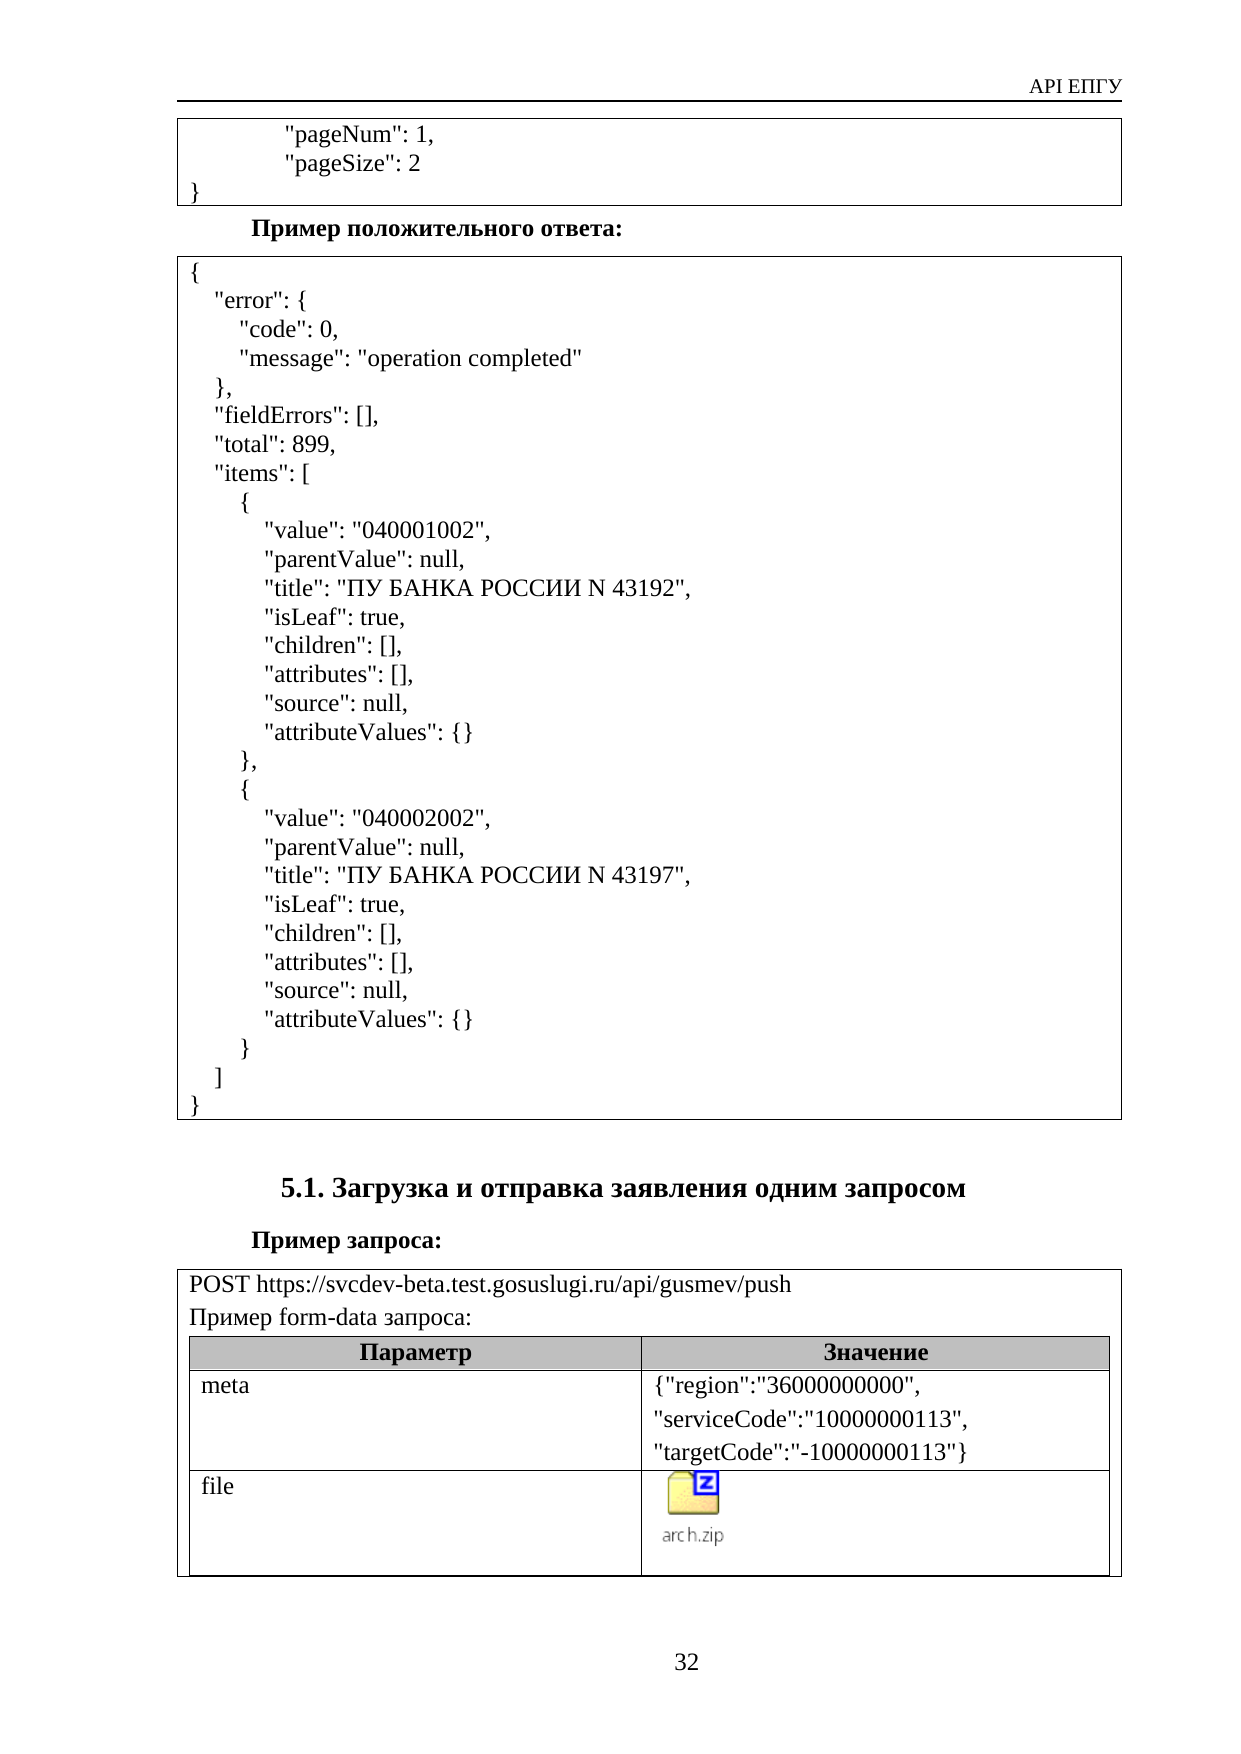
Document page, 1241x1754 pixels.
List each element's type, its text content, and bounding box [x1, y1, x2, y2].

subtitle Загрузка и отправка заявления одним запросом [281, 1170, 1122, 1204]
table_header POST https://svcdev-beta.test.gosuslugi.ru/api/gusmev/push Пример form-data запроса: [178, 1270, 1121, 1576]
text Пример положительного ответа: [177, 213, 1122, 241]
table_header { "error": { "code": 0, "message": "operation completed" }, "fieldErrors": [], "total": 899, "items": [ { "value": "040001002", "parentValue": null, "title": "ПУ БАНКА РОССИИ N 43192", "isLeaf": true, "children": [], "attributes": [], "source": null, "attributeValues": {} }, { "value": "040002002", "parentValue": null, "title": "ПУ БАНКА РОССИИ N 43197", "isLeaf": true, "children": [], "attributes": [], "source": null, "attributeValues": {} } ] } [178, 257, 1121, 1119]
text Пример запроса: [177, 1225, 1122, 1254]
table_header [178, 119, 1121, 205]
